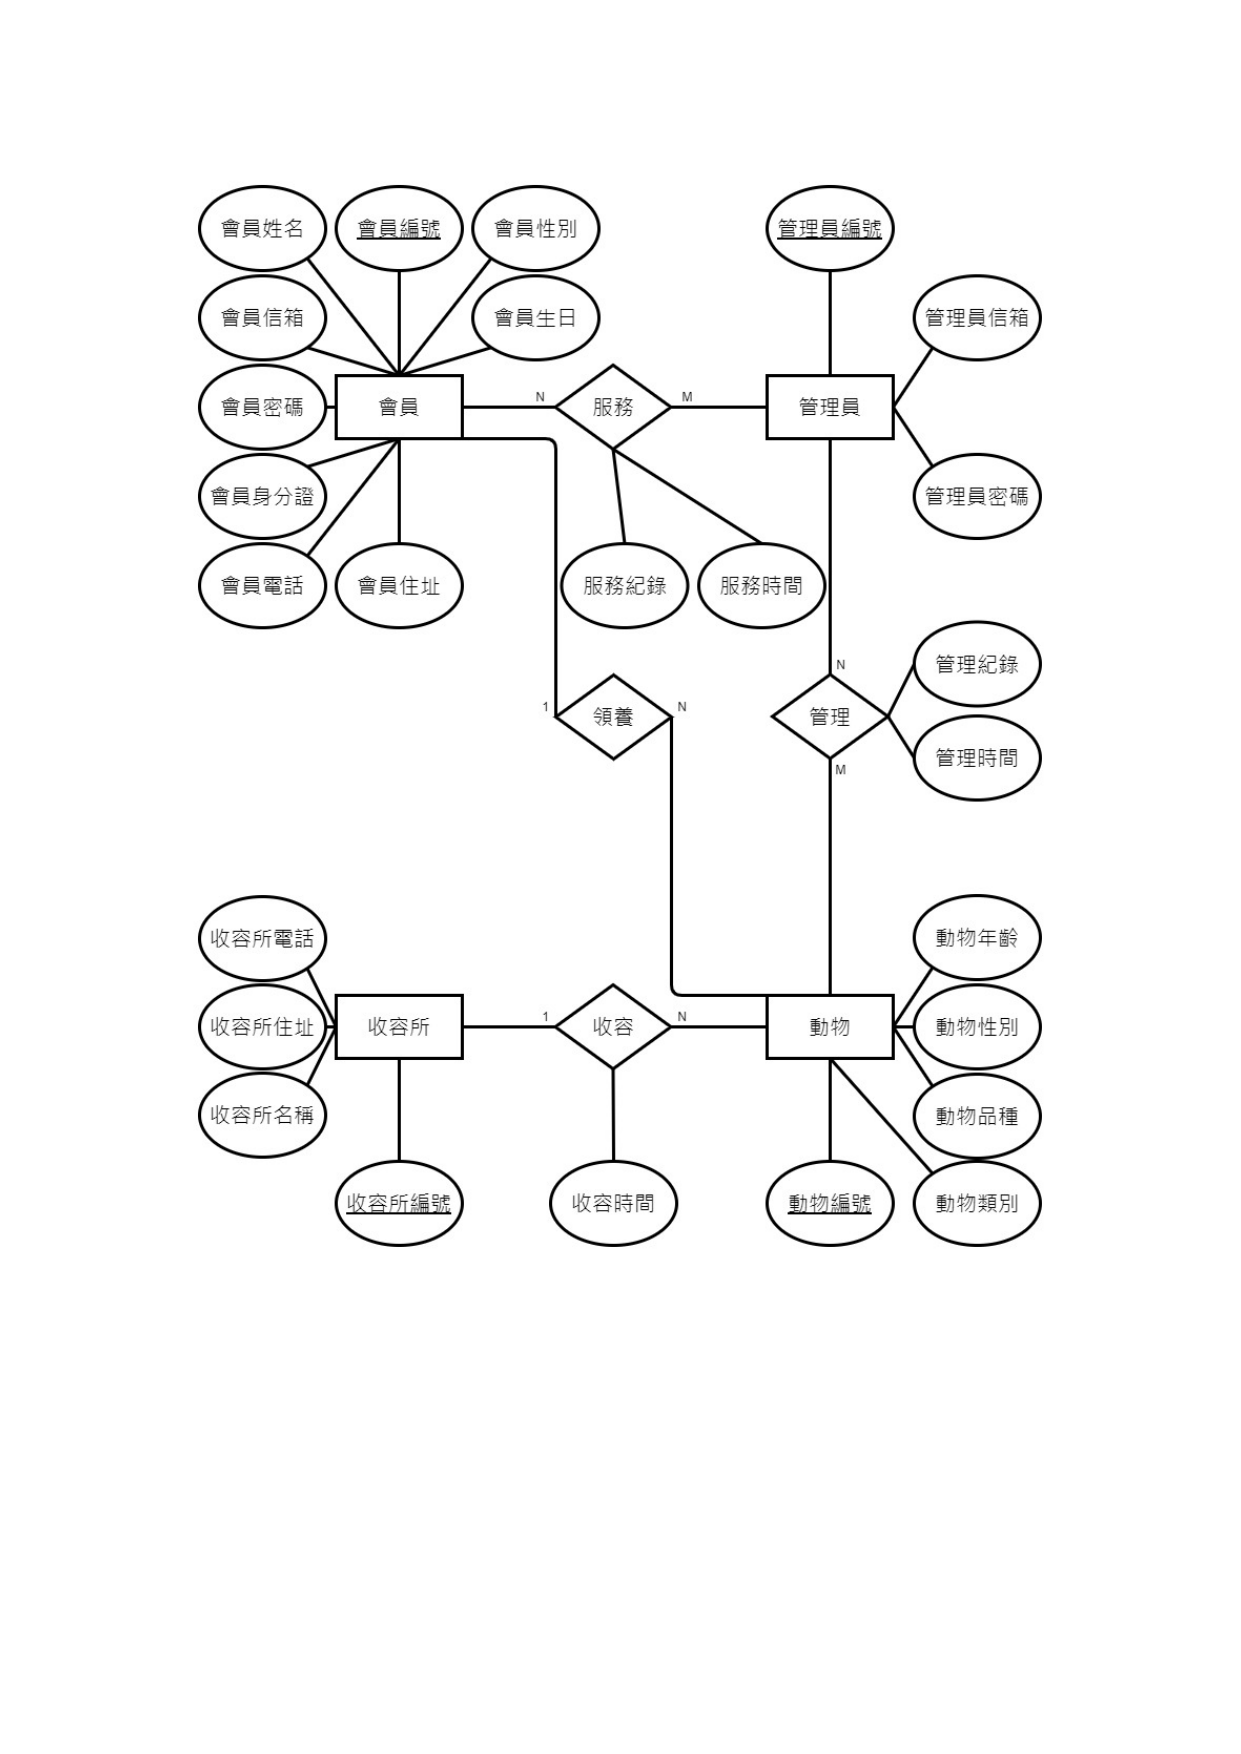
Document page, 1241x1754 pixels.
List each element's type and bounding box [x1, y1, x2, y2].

picture [177, 164, 1063, 1268]
